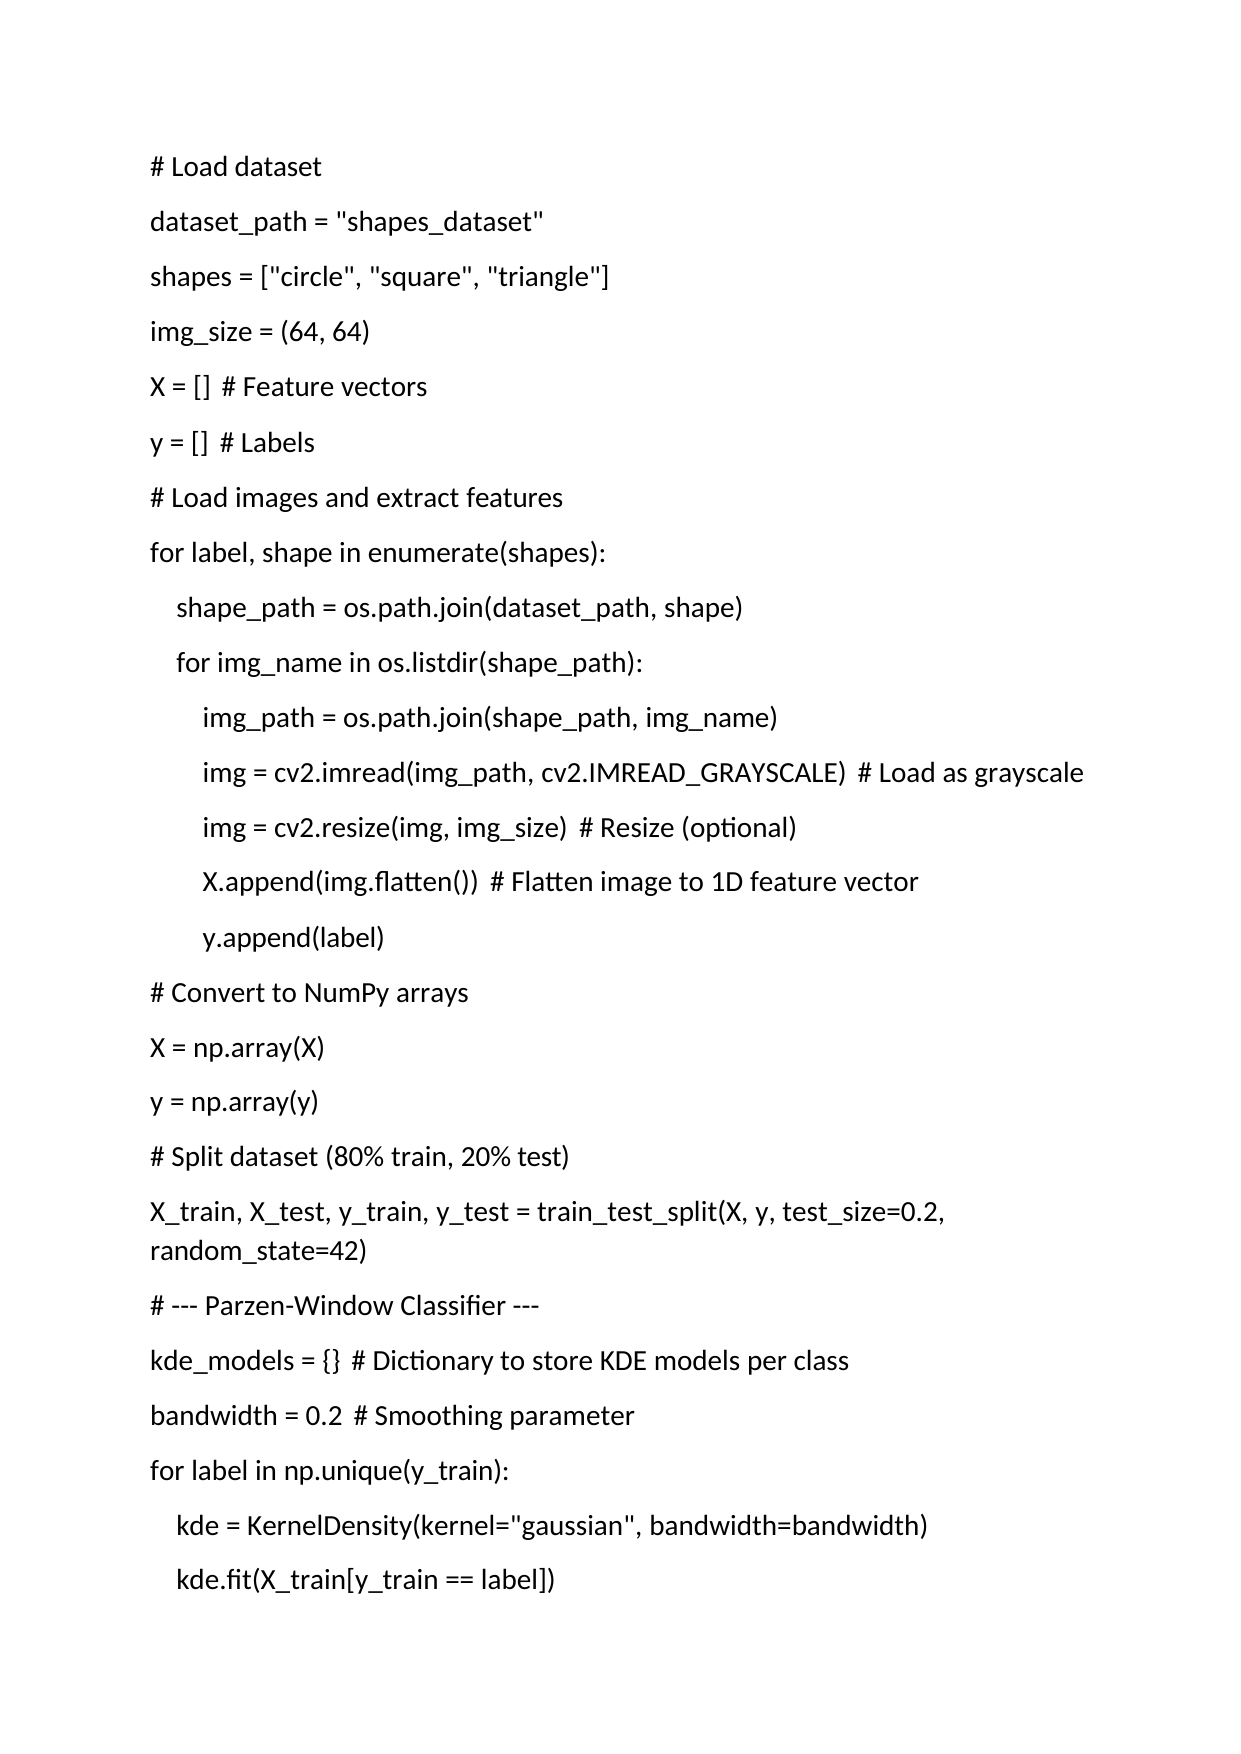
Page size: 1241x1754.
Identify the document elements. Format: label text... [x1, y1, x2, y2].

text img = cv2.imread(img_path, cv2.IMREAD_GRAYSCALE) # Load as grayscale img = cv2.resize(img, img_size) # Resize (optional) [202, 754, 1093, 844]
text for label in np.unique(y_train): [150, 1452, 1093, 1487]
text dataset_path = "shapes_dataset" shapes = ["circle", "square", "triangle"] img_size = (64, 64) [150, 203, 614, 349]
text y = np.array(y) [150, 1083, 1093, 1119]
text X = [] # Feature vectors y = [] # Labels [150, 368, 435, 459]
text X.append(img.flatten()) # Flatten image to 1D feature vector y.append(label) [202, 863, 1093, 955]
text # --- Parzen-Window Classifier --- [150, 1287, 1093, 1323]
text # Load images and extract features [150, 479, 1093, 514]
text kde = KernelDensity(kernel="gaussian", bandwidth=bandwidth) kde.fit(X_train[y_train == label]) [176, 1507, 1093, 1597]
text # Load dataset [150, 148, 1093, 183]
text kde_models = {} # Dictionary to store KDE models per class bandwidth = 0.2 # Smoothing parameter [150, 1342, 934, 1433]
text for label, shape in enumerate(shapes): shape_path = os.path.join(dataset_path, shape) for img_name in os.listdir(shape_path): [150, 534, 744, 680]
text # Convert to NumPy arrays X = np.array(X) [150, 974, 471, 1065]
text # Split dataset (80% train, 20% test) [150, 1138, 1093, 1174]
text X_train, X_test, y_train, y_test = train_test_split(X, y, test_size=0.2, random_state=42) [150, 1193, 1093, 1268]
text img_path = os.path.join(shape_path, img_name) [202, 699, 1093, 735]
